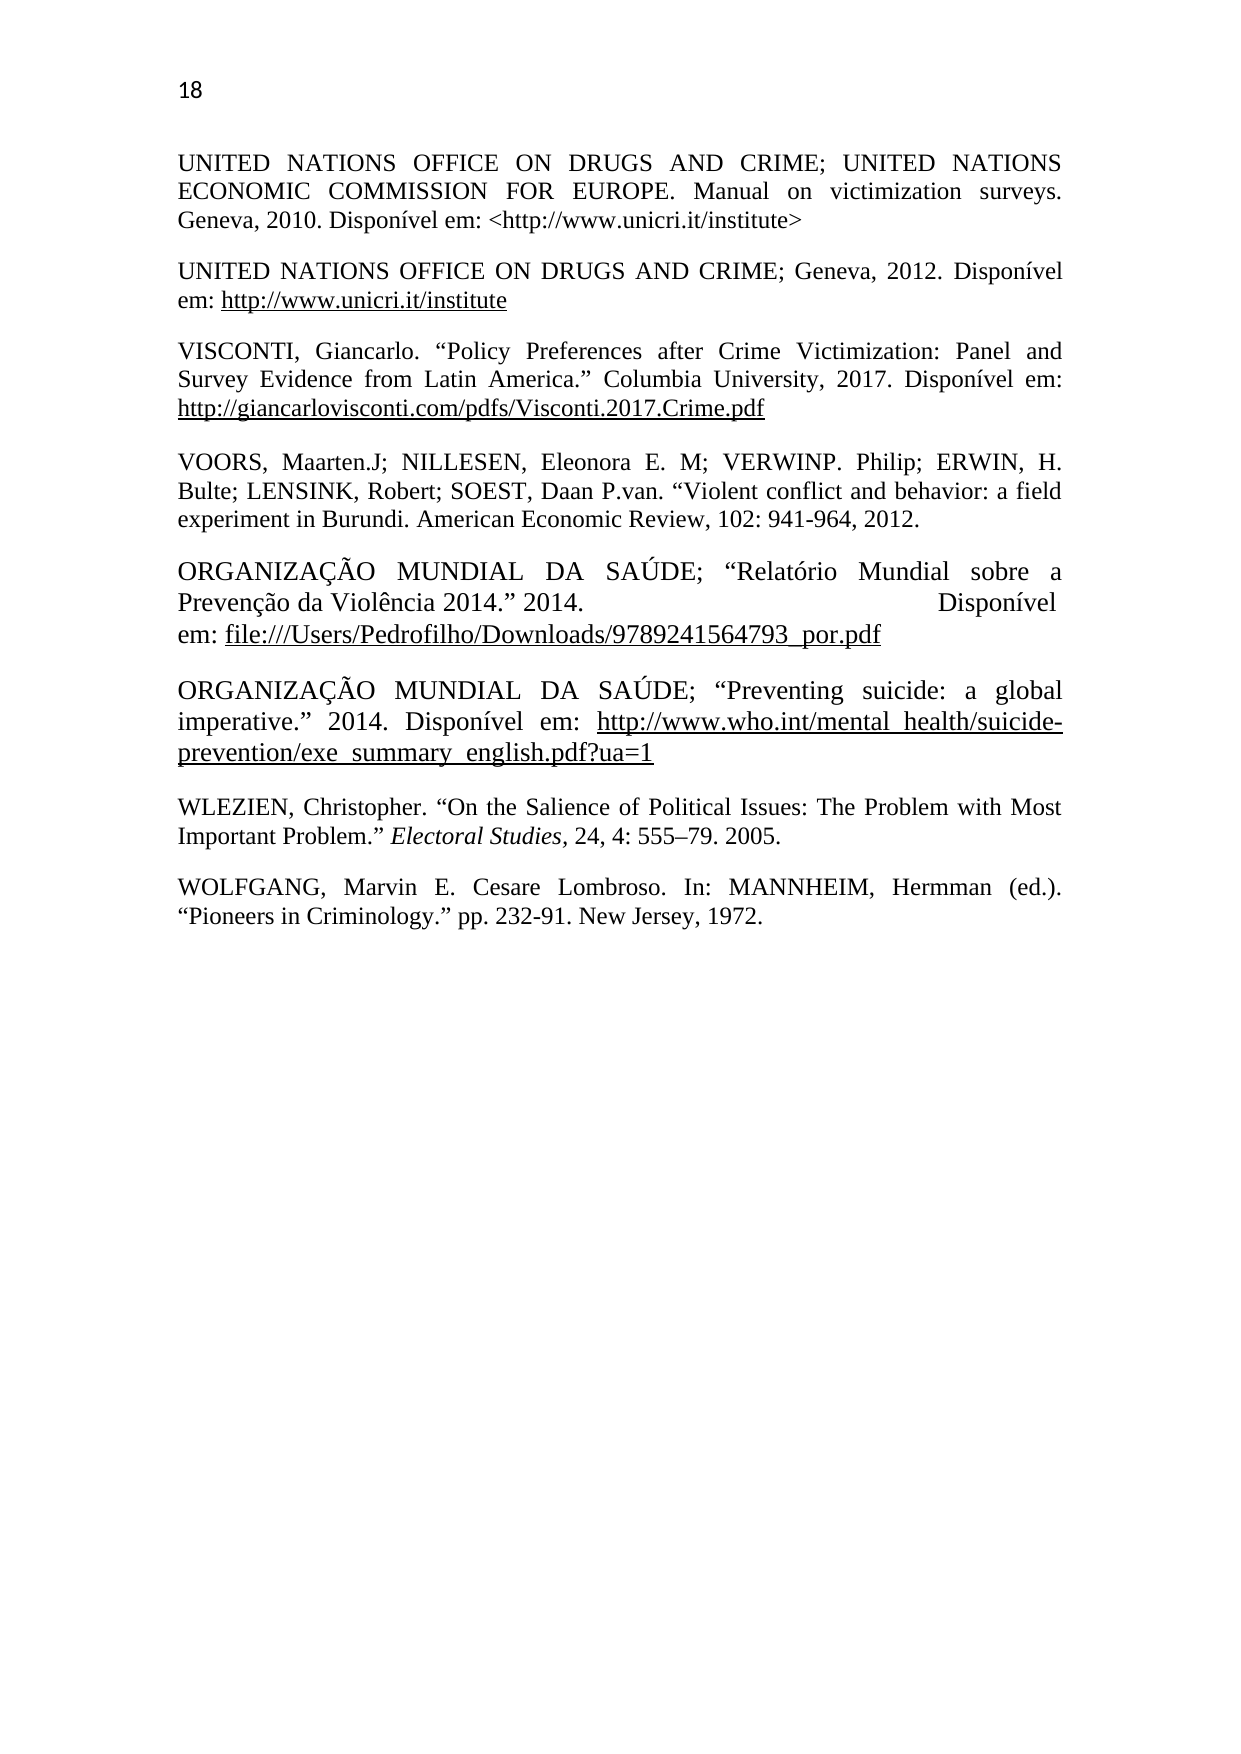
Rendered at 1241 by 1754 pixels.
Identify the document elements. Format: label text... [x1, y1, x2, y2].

text ORGANIZAÇÃO MUNDIAL DA SAÚDE; “Relatório Mundial sobre a Prevenção da Violência 2014.” 2014. Disponível em: file:///Users/Pedrofilho/Downloads/9789241564793_por.pdf [177, 555, 1063, 649]
text VISCONTI, Giancarlo. “Policy Preferences after Crime Victimization: Panel and Survey Evidence from Latin America.” Columbia University, 2017. Disponível em: http://giancarlovisconti.com/pdfs/Visconti.2017.Crime.pdf [177, 336, 1063, 422]
text UNITED NATIONS OFFICE ON DRUGS AND CRIME; UNITED NATIONS ECONOMIC COMMISSION FOR EUROPE. Manual on victimization surveys. Geneva, 2010. Disponível em: <http://www.unicri.it/institute> [177, 148, 1063, 234]
text VOORS, Maarten.J; NILLESEN, Eleonora E. M; VERWINP. Philip; ERWIN, H. Bulte; LENSINK, Robert; SOEST, Daan P.van. “Violent conflict and behavior: a field experiment in Burundi. American Economic Review, 102: 941-964, 2012. [177, 447, 1063, 533]
text ORGANIZAÇÃO MUNDIAL DA SAÚDE; “Preventing suicide: a global imperative.” 2014. Disponível em: http://www.who.int/mental_health/suicide-prevention/exe_summary_english.pdf?ua=1 [177, 674, 1063, 767]
text WOLFGANG, Marvin E. Cesare Lombroso. In: MANNHEIM, Hermman (ed.). “Pioneers in Criminology.” pp. 232-91. New Jersey, 1972. [177, 872, 1063, 929]
text WLEZIEN, Christopher. “On the Salience of Political Issues: The Problem with Most Important Problem.” Electoral Studies, 24, 4: 555–79. 2005. [177, 792, 1063, 850]
text UNITED NATIONS OFFICE ON DRUGS AND CRIME; Geneva, 2012. Disponível em: http://www.unicri.it/institute [177, 256, 1063, 313]
